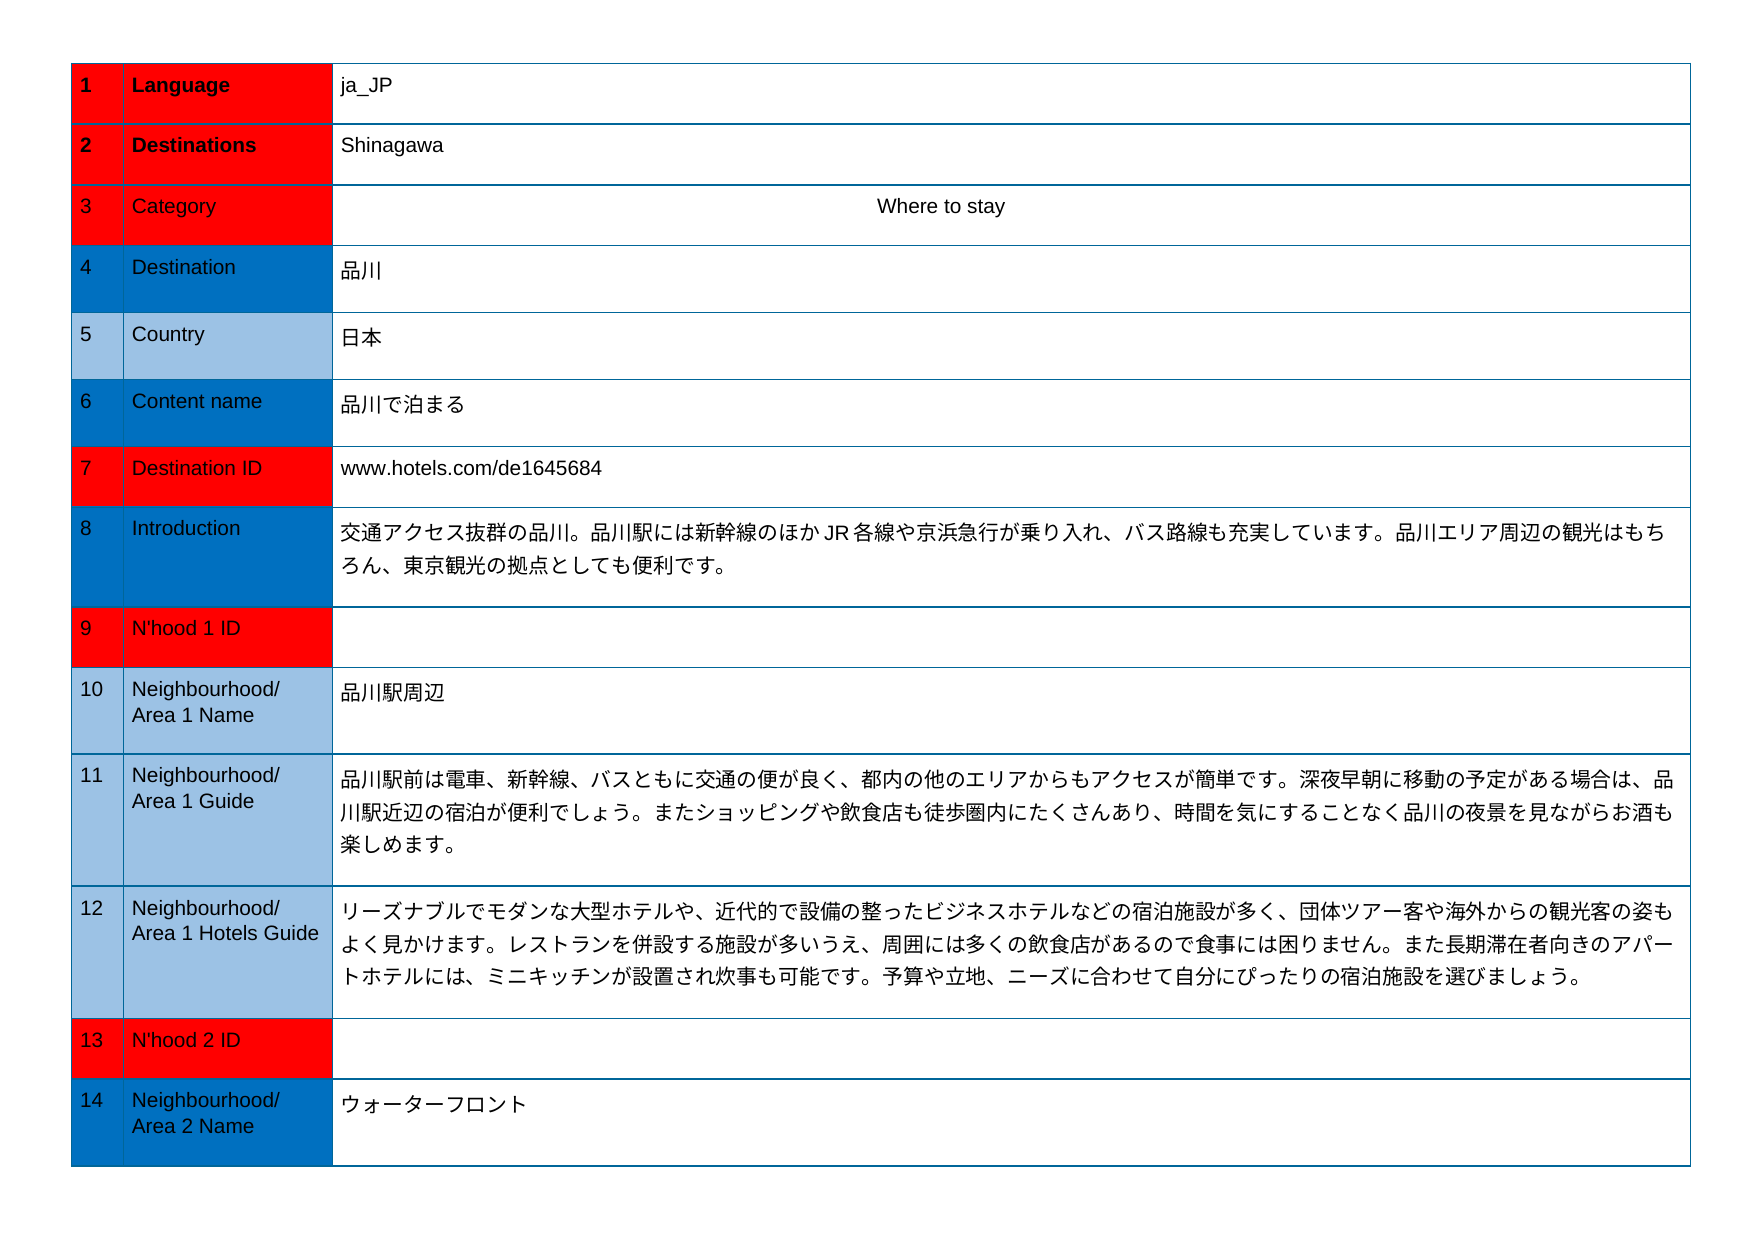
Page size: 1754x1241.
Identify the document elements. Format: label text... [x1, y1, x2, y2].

table_cell Country [124, 313, 332, 379]
table_cell Destination ID [124, 447, 332, 506]
table_cell 3 [72, 186, 123, 245]
table_cell 2 [72, 125, 123, 184]
table_cell リーズナブルでモダンな大型ホテルや、近代的で設備の整ったビジネスホテルなどの宿泊施設が多く、団体ツアー客や海外からの観光客の姿もよく見かけます。レストランを併設する施設が多いうえ、周囲には多くの飲食店があるので食事には困りません。また長期滞在者向きのアパートホテルには、ミニキッチンが設置され炊事も可能です。予算や立地、ニーズに合わせて自分にぴったりの宿泊施設を選びましょう。 [333, 887, 1690, 1018]
table_header Language [124, 64, 332, 123]
table_cell 品川駅周辺 [333, 668, 1690, 753]
table_cell 11 [72, 755, 123, 885]
table_cell 交通アクセス抜群の品川。品川駅には新幹線のほかJR各線や京浜急行が乗り入れ、バス路線も充実しています。品川エリア周辺の観光はもちろん、東京観光の拠点としても便利です。 [333, 508, 1690, 606]
table_cell 12 [72, 887, 123, 1018]
table_cell N'hood 2 ID [124, 1019, 332, 1078]
table_cell 日本 [333, 313, 1690, 379]
table_cell Destination [124, 246, 332, 312]
table_cell 14 [72, 1080, 123, 1165]
table_header ja_JP [333, 64, 1690, 123]
table_cell Neighbourhood/Area 1 Hotels Guide [124, 887, 332, 1018]
table_cell 5 [72, 313, 123, 379]
table_cell N'hood 1 ID [124, 608, 332, 667]
table_cell Introduction [124, 508, 332, 606]
table_cell Neighbourhood/Area 2 Name [124, 1080, 332, 1165]
table_cell Neighbourhood/Area 1 Name [124, 668, 332, 753]
table_cell 10 [72, 668, 123, 753]
table_cell [333, 1019, 1690, 1078]
table_cell 6 [72, 380, 123, 446]
table_cell 8 [72, 508, 123, 606]
table_cell ウォーターフロント [333, 1080, 1690, 1165]
table_cell 品川で泊まる [333, 380, 1690, 446]
table_cell Category [124, 186, 332, 245]
table_cell 9 [72, 608, 123, 667]
table_header 1 [72, 64, 123, 123]
table_cell 4 [72, 246, 123, 312]
table_cell Shinagawa [333, 125, 1690, 184]
table_cell 7 [72, 447, 123, 506]
table_cell [333, 608, 1690, 667]
table_cell Destinations [124, 125, 332, 184]
table_cell 品川 [333, 246, 1690, 312]
table_cell 13 [72, 1019, 123, 1078]
table_cell Where to stay [333, 186, 1690, 245]
table_cell Neighbourhood/Area 1 Guide [124, 755, 332, 885]
table_cell Content name [124, 380, 332, 446]
table_cell www.hotels.com/de1645684 [333, 447, 1690, 506]
table_cell 品川駅前は電車、新幹線、バスともに交通の便が良く、都内の他のエリアからもアクセスが簡単です。深夜早朝に移動の予定がある場合は、品川駅近辺の宿泊が便利でしょう。またショッピングや飲食店も徒歩圏内にたくさんあり、時間を気にすることなく品川の夜景を見ながらお酒も楽しめます。 [333, 755, 1690, 885]
